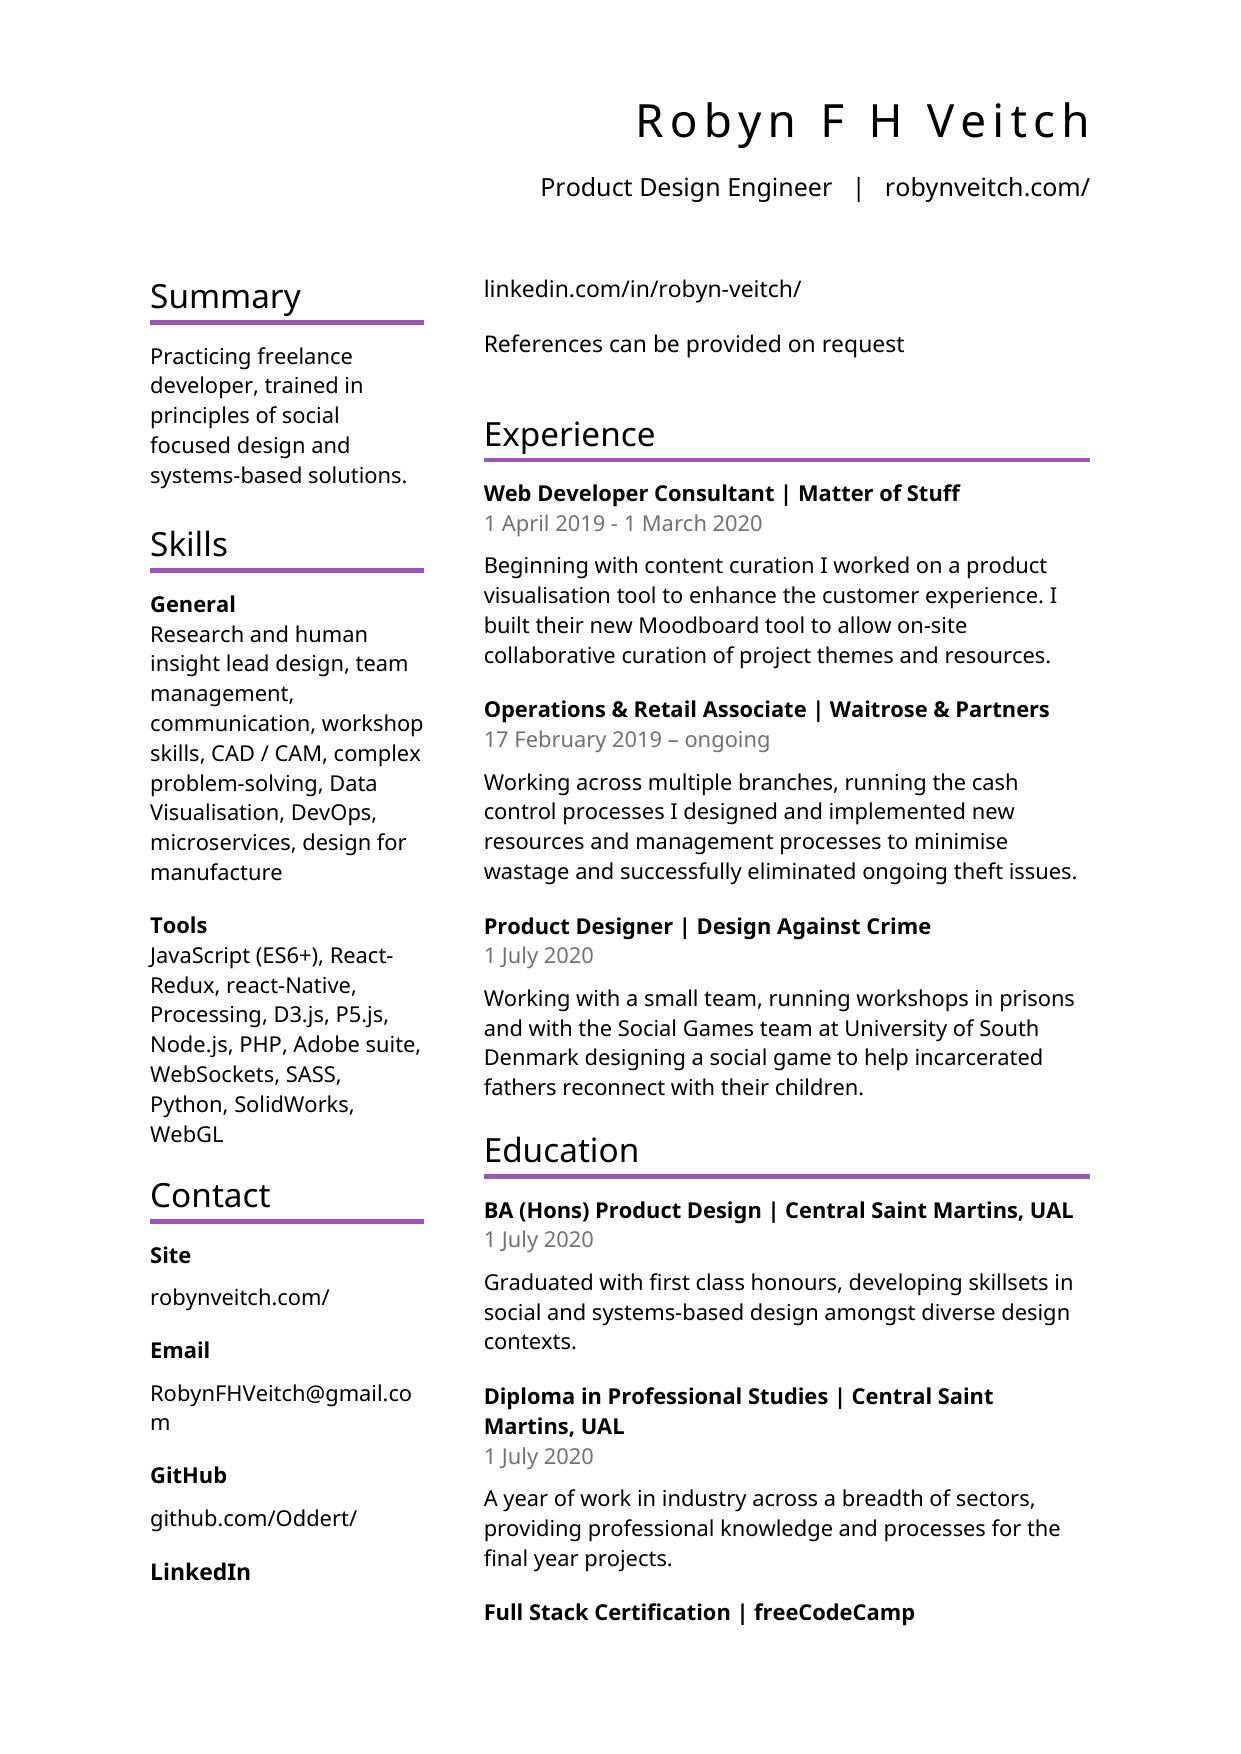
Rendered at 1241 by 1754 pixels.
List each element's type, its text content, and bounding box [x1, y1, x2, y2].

text linkedin.com/in/robyn-veitch/ [483, 273, 1090, 304]
text Research and human insight lead design, team management, communication, workshop skills, CAD / CAM, complex problem-solving, Data Visualisation, DevOps, microservices, design for manufacture [150, 618, 424, 887]
text Full Stack Certification | freeCodeCamp [483, 1597, 1090, 1627]
text 1 July 2020 [483, 1441, 1090, 1471]
text Experience [483, 410, 1090, 462]
text JavaScript (ES6+), React-Redux, react-Native, Processing, D3.js, P5.js, Node.js, PHP, Adobe suite, WebSockets, SASS, Python, SolidWorks, WebGL [150, 940, 424, 1148]
text GitHub [150, 1461, 424, 1490]
text Product Design Engineer | robynveitch.com/ [150, 167, 1090, 204]
text Email [150, 1335, 424, 1365]
text Product Designer | Design Against Crime [483, 911, 1090, 940]
text Robyn F H Veitch [150, 89, 1090, 151]
text Working across multiple branches, running the cash control processes I designed and implemented new resources and management processes to minimise wastage and successfully eliminated ongoing theft issues. [483, 766, 1090, 886]
text Contact [150, 1172, 424, 1219]
text Working with a small team, running workshops in prisons and with the Social Games team at University of South Denmark designing a social game to help incarcerated fathers reconnect with their children. [483, 983, 1090, 1102]
text 1 July 2020 [483, 1224, 1090, 1254]
text github.com/Oddert/ [150, 1503, 424, 1533]
text General [150, 589, 424, 618]
text 1 July 2020 [483, 940, 1090, 970]
text Beginning with content curation I worked on a product visualisation tool to enhance the customer experience. I built their new Moodboard tool to allow on-site collaborative curation of project themes and resources. [483, 550, 1090, 669]
text Graduated with first class honours, developing skillsets in social and systems-based design amongst diverse design contexts. [483, 1267, 1090, 1356]
text robynveitch.com/ [150, 1282, 424, 1312]
text Practicing freelance developer, trained in principles of social focused design and systems-based solutions. [150, 341, 424, 490]
text Tools [150, 910, 424, 940]
text 17 February 2019 – ongoing [483, 724, 1090, 754]
text 1 April 2019 - 1 March 2020 [483, 508, 1090, 538]
text Diploma in Professional Studies | Central Saint Martins, UAL [483, 1381, 1090, 1441]
text Summary [150, 273, 424, 320]
text BA (Hons) Product Design | Central Saint Martins, UAL [483, 1195, 1090, 1224]
text References can be provided on request [483, 328, 1090, 387]
text Web Developer Consultant | Matter of Stuff [483, 478, 1090, 508]
text A year of work in industry across a breadth of sectors, providing professional knowledge and processes for the final year projects. [483, 1483, 1090, 1572]
text Site [150, 1240, 424, 1269]
text Skills [150, 521, 424, 568]
text RobynFHVeitch@gmail.com [150, 1377, 424, 1437]
text Education [483, 1127, 1090, 1179]
text Operations & Retail Associate | Waitrose & Partners [483, 694, 1090, 724]
text LinkedIn [150, 1556, 424, 1587]
